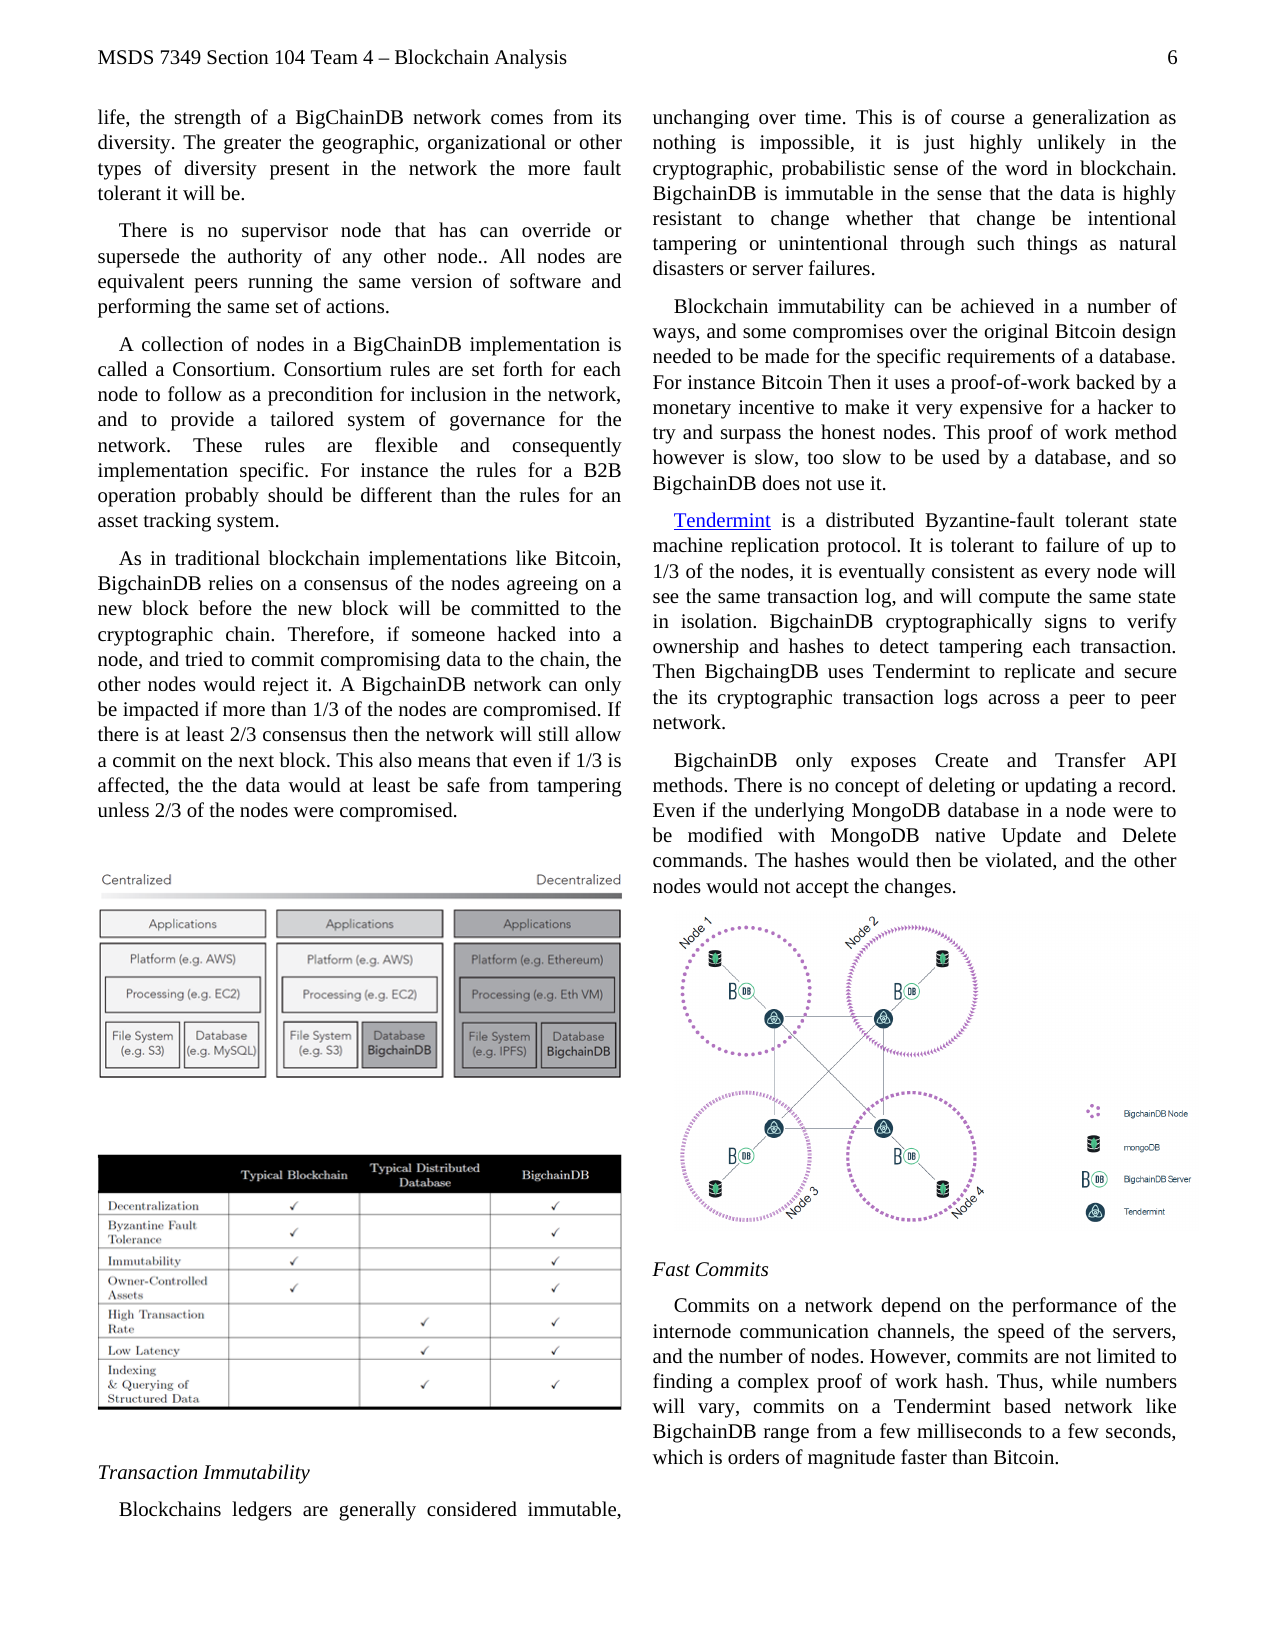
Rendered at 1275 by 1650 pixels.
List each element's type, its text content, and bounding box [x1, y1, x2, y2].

text There is no supervisor node that has can override or supersede the authority of any other node.. All nodes are equivalent peers running the same version of software and performing the same set of actions. [97, 218, 622, 318]
text Tendermint is a distributed Byzantine-fault tolerant state machine replication protocol. It is tolerant to failure of up to 1/3 of the nodes, it is eventually consistent as every node will see the same transaction log, and will compute the same state in isolation. BigchainDB cryptographically signs to verify ownership and hashes to detect tampering each transaction. Then BigchaingDB uses Tendermint to replicate and secure the its cryptographic transaction logs across a peer to peer network. [652, 508, 1177, 734]
text Blockchain immutability can be achieved in a number of ways, and some compromises over the original Bitcoin design needed to be made for the specific requirements of a database. For instance Bitcoin Then it uses a proof-of-work backed by a monetary incentive to make it very expensive for a hacker to try and surpass the honest nodes. This proof of work method however is slow, too slow to be used by a database, and so BigchainDB does not use it. [652, 294, 1177, 494]
picture [97, 873, 623, 1081]
subtitle Transaction Immutability [97, 1460, 622, 1484]
picture [97, 1153, 623, 1411]
text A collection of nodes in a BigChainDB implementation is called a Consortium. Consortium rules are set forth for each node to follow as a precondition for inclusion in the network, and to provide a tailored system of governance for the network. These rules are flexible and consequently implementation specific. For instance the rules for a B2B operation probably should be different than the rules for an asset tracking system. [97, 332, 622, 532]
text Blockchains ledgers are generally considered immutable, unchanging over time. This is of course a generalization as nothing is impossible, it is just highly unlikely in the cryptographic, probabilistic sense of the word in blockchain. BigchainDB is immutable in the sense that the data is highly resistant to change whether that change be intentional tampering or unintentional through such things as natural disasters or server failures. [652, 105, 1177, 280]
subtitle Fast Commits [652, 1257, 1177, 1281]
text As in traditional blockchain implementations like Bitcoin, BigchainDB relies on a consensus of the nodes agreeing on a new block before the new block will be committed to the cryptographic chain. Therefore, if someone hacked into a node, and tried to commit compromising data to the chain, the other nodes would reject it. A BigchainDB network can only be impacted if more than 1/3 of the nodes are compromised. If there is at least 2/3 consensus then the network will still allow a commit on the next block. This also means that even if 1/3 is affected, the the data would at least be safe from tampering unless 2/3 of the nodes were compromised. [97, 546, 622, 822]
text Commits on a network depend on the performance of the internode communication channels, the speed of the servers, and the number of nodes. However, commits are not limited to finding a complex proof of work hash. Thus, while numbers will vary, commits on a Tendermint based network like BigchainDB range from a few milliseconds to a few seconds, which is orders of magnitude faster than Bitcoin. [652, 1293, 1177, 1469]
picture [673, 911, 1199, 1231]
text BigchainDB only exposes Create and Transfer API methods. There is no concept of deleting or updating a record. Even if the underlying MongoDB database in a node were to be modified with MongoDB native Update and Delete commands. The hashes would then be violated, and the other nodes would not accept the changes. [652, 747, 1177, 898]
